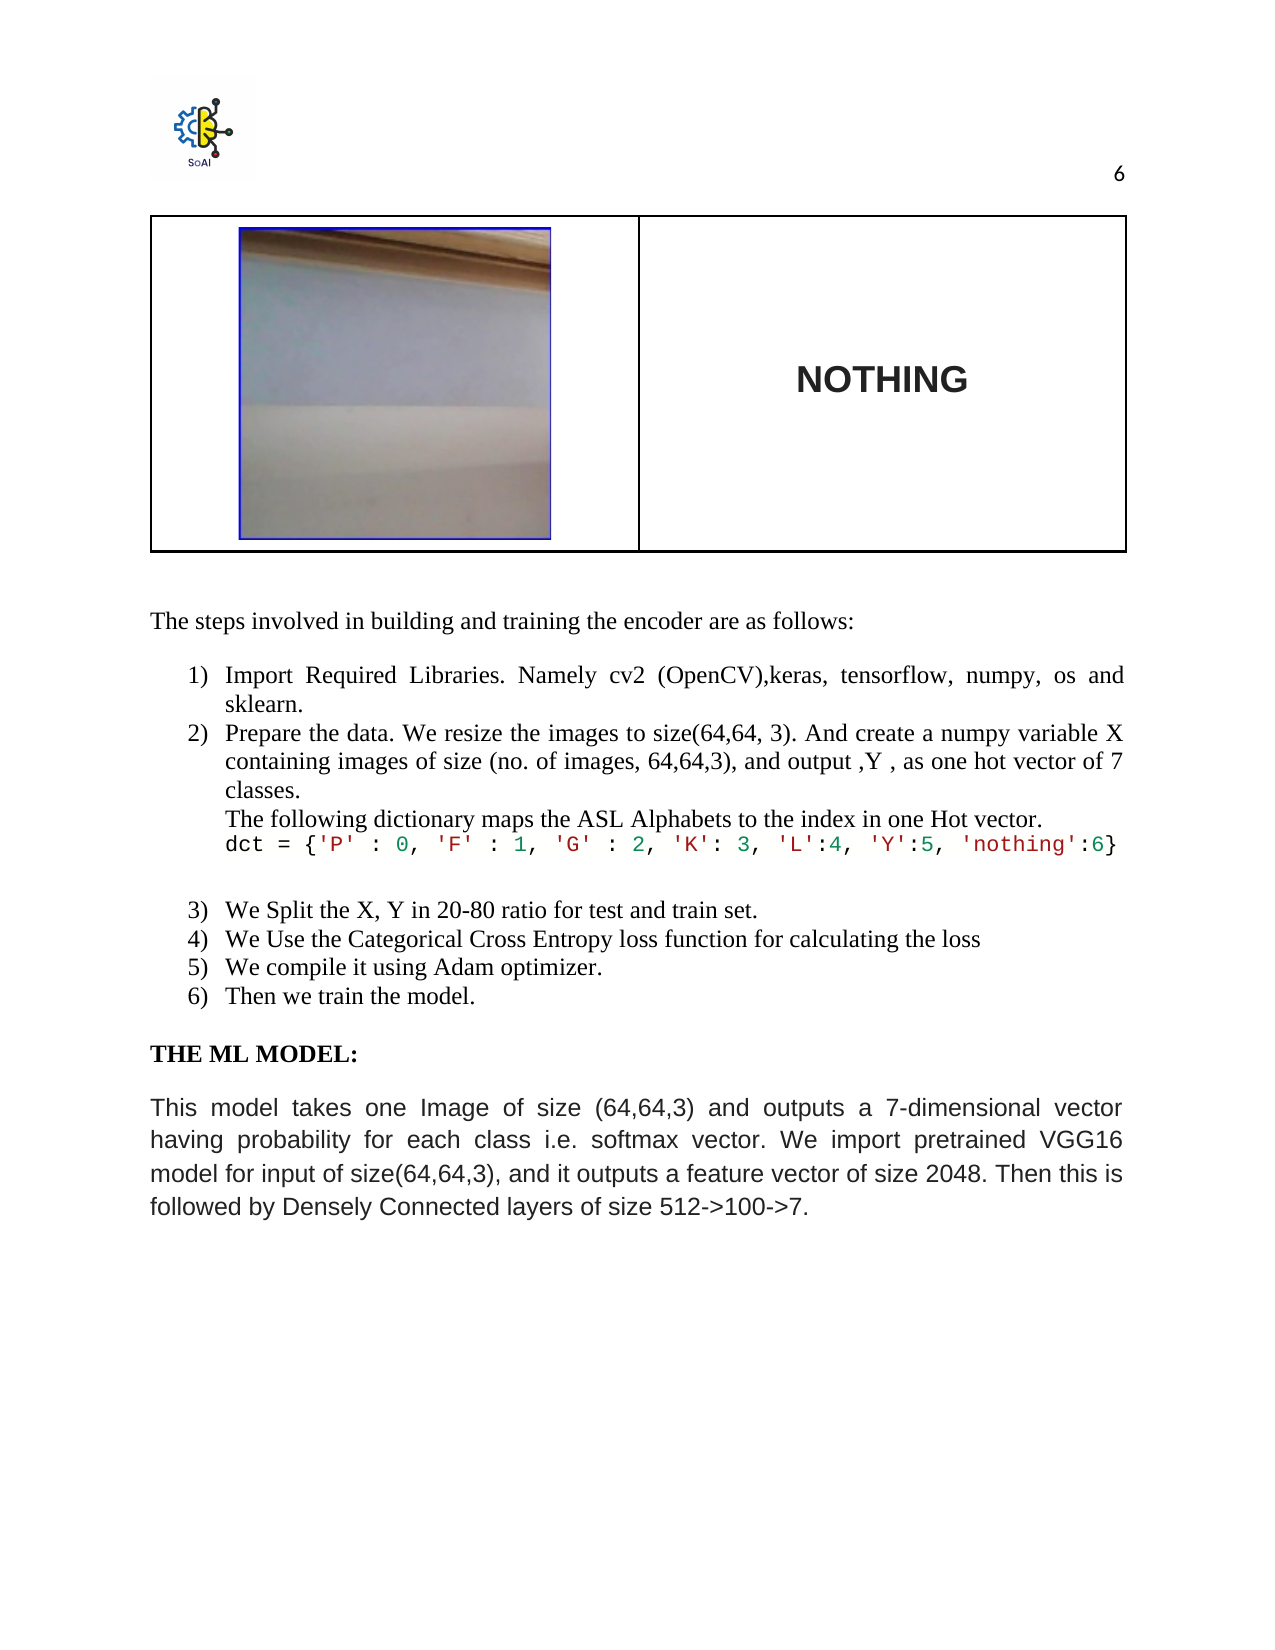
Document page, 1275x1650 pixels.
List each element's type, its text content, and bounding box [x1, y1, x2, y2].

text This model takes one Image of size (64,64,3) and outputs a 7-dimensional vector having probability for each class i.e. softmax vector. We import pretrained VGG16 model for input of size(64,64,3), and it outputs a feature vector of size 2048. Then this is followed by Densely Connected layers of size 512->100->7. [150, 1092, 1125, 1220]
list Prepare the data. We resize the images to size(64,64, 3). And create a numpy variable X containing images of size (no. of images, 64,64,3), and output ,Y , as one hot vector of 7 classes. [187, 718, 1125, 804]
text The steps involved in building and training the encoder are as follows: [150, 606, 1125, 635]
list We compile it using Adam optimizer. [187, 952, 1125, 981]
list We Use the Categorical Cross Entropy loss function for calculating the loss [187, 924, 1125, 952]
text THE ML MODEL: [150, 1039, 1125, 1067]
text The following dictionary maps the ASL Alphabets to the index in one Hot vector. [225, 804, 1125, 833]
table_cell [152, 217, 638, 550]
table_cell NOTHING [640, 217, 1125, 550]
list Import Required Libraries. Namely cv2 (OpenCV),keras, tensorflow, numpy, os and sklearn. [187, 660, 1125, 718]
text dct = {'P' : 0, 'F' : 1, 'G' : 2, 'K': 3, 'L':4, 'Y':5, 'nothing':6} [225, 833, 1125, 857]
picture [238, 227, 552, 540]
picture [150, 75, 257, 182]
list We Split the X, Y in 20-80 ratio for test and train set. [187, 895, 1125, 924]
list Then we train the model. [187, 981, 1125, 1010]
